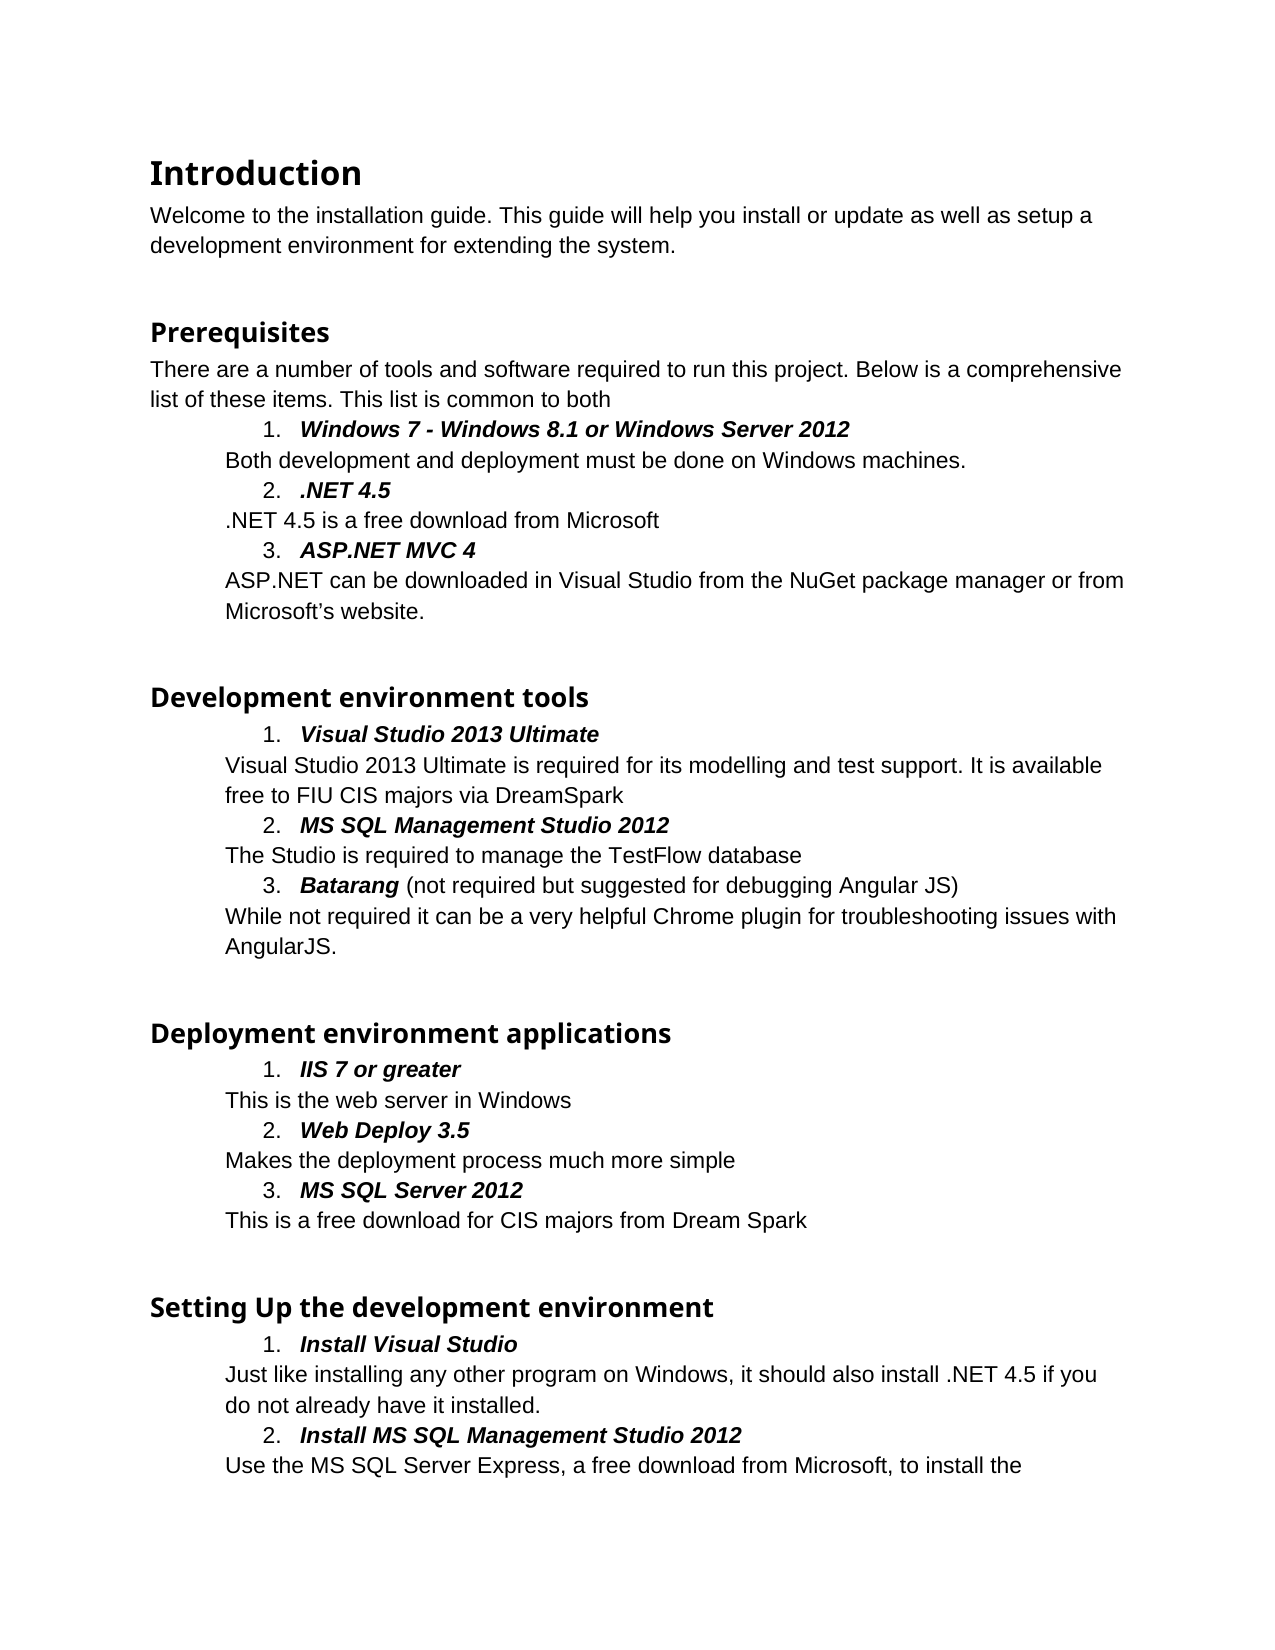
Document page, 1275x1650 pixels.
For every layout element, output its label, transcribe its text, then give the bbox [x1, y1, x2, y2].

subtitle Setting Up the development environment [150, 1289, 1125, 1326]
list .NET 4.5 .NET 4.5 is a free download from Microsoft [225, 477, 1125, 533]
list Batarang (not required but suggested for debugging Angular JS) While not required it can be a very helpful Chrome plugin for troubleshooting issues with AngularJS. [225, 872, 1125, 989]
subtitle Introduction [150, 150, 1125, 195]
list IIS 7 or greater This is the web server in Windows [225, 1056, 1125, 1113]
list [225, 1422, 1125, 1478]
text There are a number of tools and software required to run this project. Below is a comprehensive list of these items. This list is common to both [150, 356, 1125, 413]
list MS SQL Server 2012 This is a free download for CIS majors from Dream Spark [225, 1177, 1125, 1264]
list ASP.NET MVC 4 ASP.NET can be downloaded in Visual Studio from the NuGet package manager or from Microsoft’s website. [225, 537, 1125, 654]
subtitle Deployment environment applications [150, 1014, 1125, 1051]
subtitle Development environment tools [150, 679, 1125, 716]
list Visual Studio 2013 Ultimate Visual Studio 2013 Ultimate is required for its modelling and test support. It is available free to FIU CIS majors via DreamSpark [225, 721, 1125, 808]
text Welcome to the installation guide. This guide will help you install or update as well as setup a development environment for extending the system. [150, 202, 1125, 259]
subtitle Prerequisites [150, 314, 1125, 351]
list Install Visual Studio Just like installing any other program on Windows, it should also install .NET 4.5 if you do not already have it installed. [225, 1331, 1125, 1418]
list Windows 7 - Windows 8.1 or Windows Server 2012 Both development and deployment must be done on Windows machines. [225, 416, 1125, 473]
list MS SQL Management Studio 2012 The Studio is required to manage the TestFlow database [225, 812, 1125, 868]
list Web Deploy 3.5 Makes the deployment process much more simple [225, 1117, 1125, 1173]
